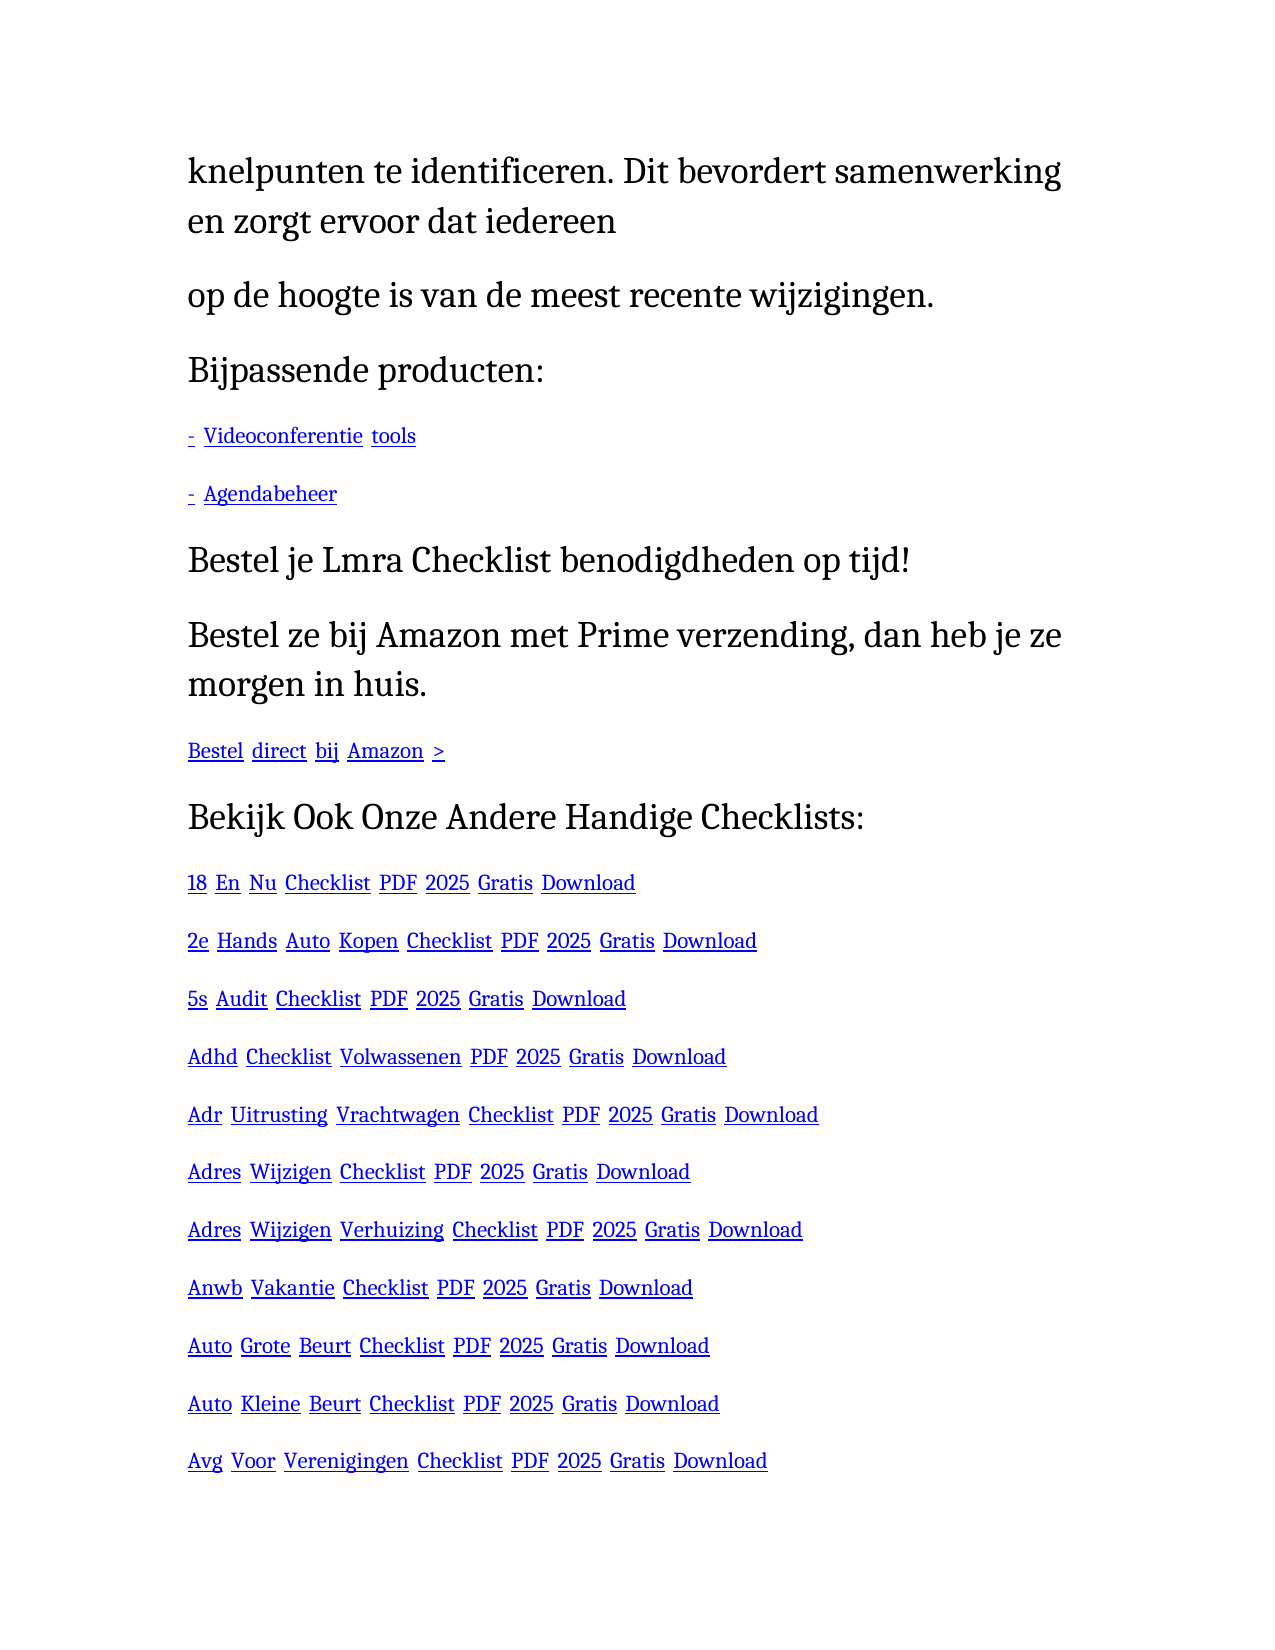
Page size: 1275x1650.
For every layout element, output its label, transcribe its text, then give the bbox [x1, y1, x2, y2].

text Auto Grote Beurt Checklist PDF 2025 Gratis Download [187, 1333, 1087, 1359]
text knelpunten te identificeren. Dit bevordert samenwerking en zorgt ervoor dat iedereen [187, 150, 1087, 243]
text 2e Hands Auto Kopen Checklist PDF 2025 Gratis Download [187, 928, 1087, 954]
text 5s Audit Checklist PDF 2025 Gratis Download [187, 986, 1087, 1012]
text Avg Voor Verenigingen Checklist PDF 2025 Gratis Download [187, 1448, 1087, 1474]
text 18 En Nu Checklist PDF 2025 Gratis Download [187, 870, 1087, 896]
text Bestel ze bij Amazon met Prime verzending, dan heb je ze morgen in huis. [187, 613, 1087, 706]
text Bekijk Ook Onze Andere Handige Checklists: [187, 796, 1087, 839]
text Anwb Vakantie Checklist PDF 2025 Gratis Download [187, 1275, 1087, 1301]
text Bestel je Lmra Checklist benodigdheden op tijd! [187, 539, 1087, 582]
text op de hoogte is van de meest recente wijzigingen. [187, 274, 1087, 317]
text Adr Uitrusting Vrachtwagen Checklist PDF 2025 Gratis Download [187, 1101, 1087, 1128]
text - Agendabeheer [187, 481, 1087, 507]
text Adhd Checklist Volwassenen PDF 2025 Gratis Download [187, 1043, 1087, 1070]
text Adres Wijzigen Checklist PDF 2025 Gratis Download [187, 1159, 1087, 1186]
text Bestel direct bij Amazon > [187, 738, 1087, 764]
text Auto Kleine Beurt Checklist PDF 2025 Gratis Download [187, 1390, 1087, 1417]
text Adres Wijzigen Verhuizing Checklist PDF 2025 Gratis Download [187, 1217, 1087, 1243]
text - Videoconferentie tools [187, 423, 1087, 450]
text Bijpassende producten: [187, 349, 1087, 392]
